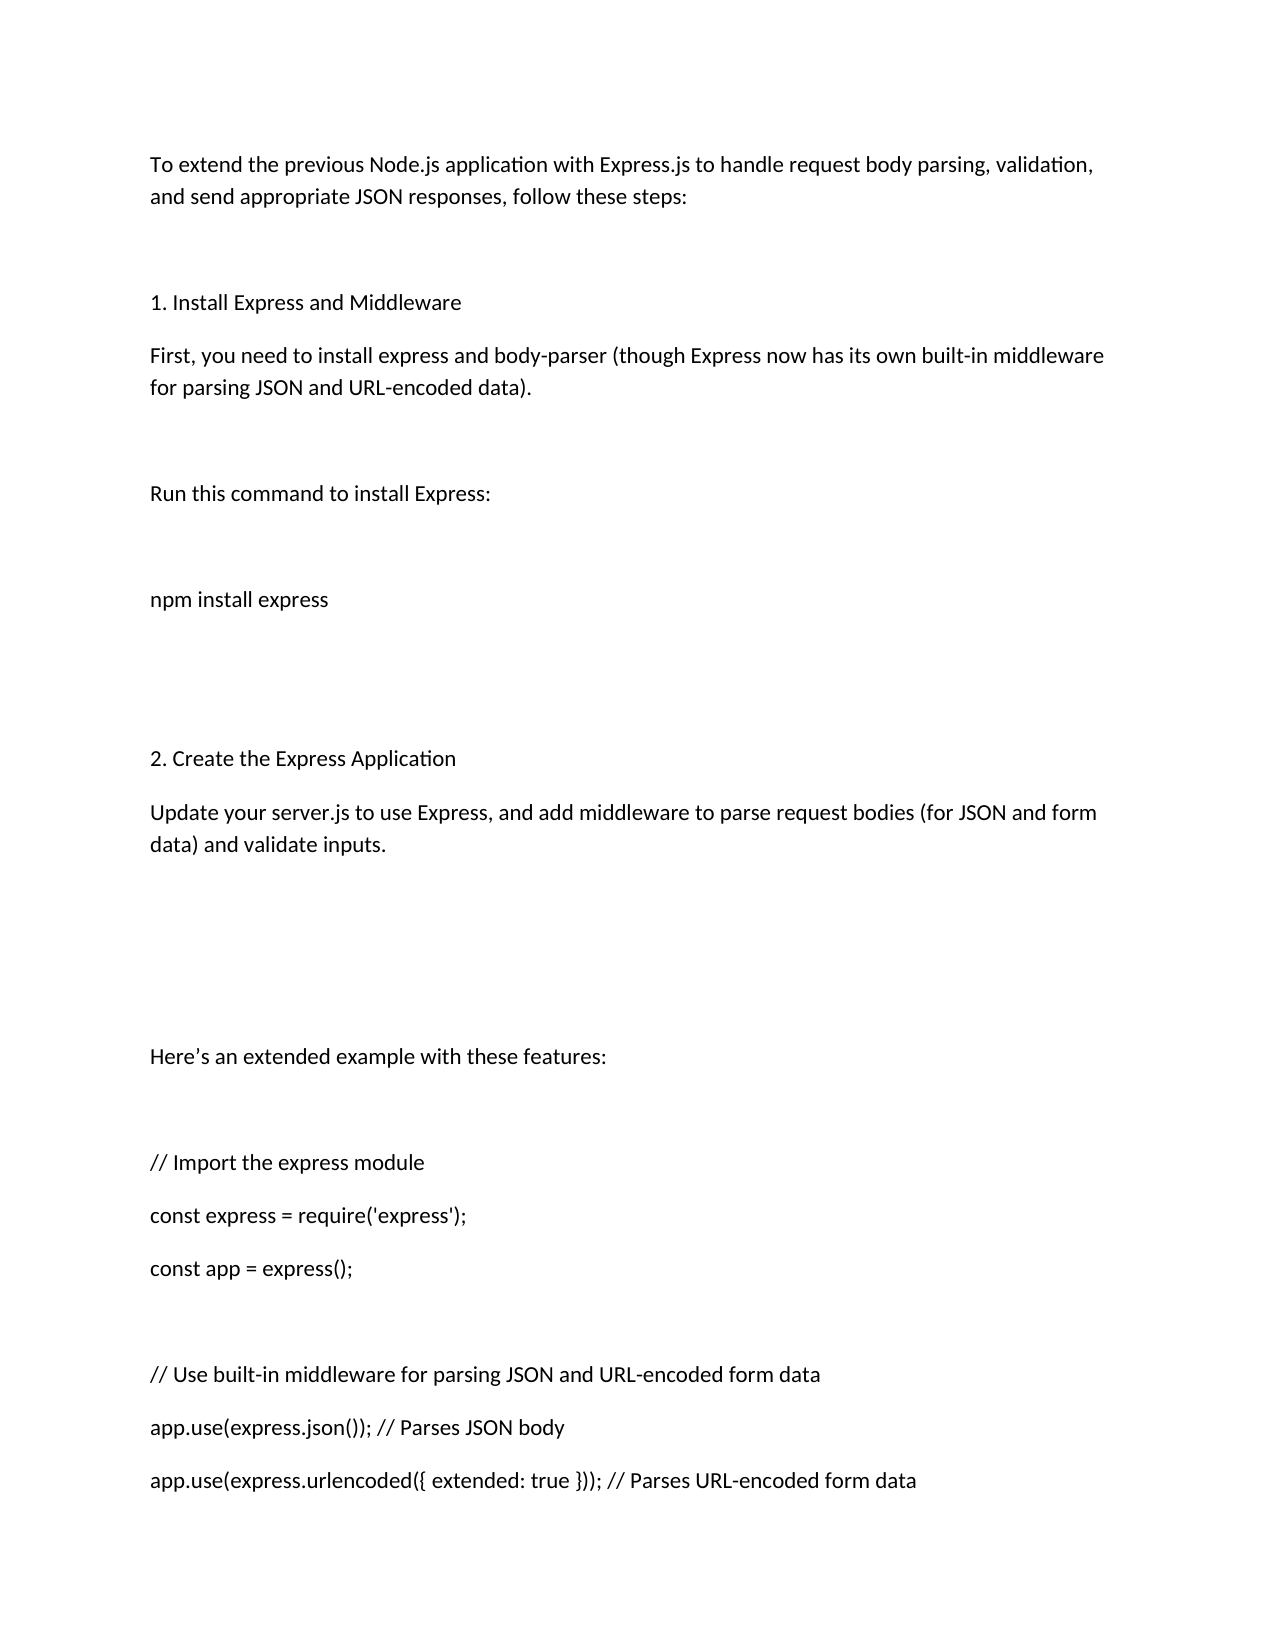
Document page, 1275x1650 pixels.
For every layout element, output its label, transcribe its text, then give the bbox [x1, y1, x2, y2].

text First, you need to install express and body-parser (though Express now has its own built-in middleware for parsing JSON and URL-encoded data). [150, 341, 1125, 401]
text const app = express(); [150, 1254, 1125, 1282]
text const express = require('express'); [150, 1201, 1125, 1229]
text 1. Install Express and Middleware [150, 288, 1125, 316]
text Run this command to install Express: [150, 479, 1125, 507]
text // Use built-in middleware for parsing JSON and URL-encoded form data [150, 1360, 1125, 1388]
text To extend the previous Node.js application with Express.js to handle request body parsing, validation, and send appropriate JSON responses, follow these steps: [150, 150, 1125, 210]
text app.use(express.json()); // Parses JSON body [150, 1413, 1125, 1441]
text npm install express [150, 586, 1125, 613]
text app.use(express.urlencoded({ extended: true })); // Parses URL-encoded form data [150, 1466, 1125, 1494]
text Here’s an extended example with these features: [150, 1042, 1125, 1070]
text Update your server.js to use Express, and add middleware to parse request bodies (for JSON and form data) and validate inputs. [150, 798, 1125, 858]
text 2. Create the Express Application [150, 744, 1125, 773]
text // Import the express module [150, 1148, 1125, 1176]
